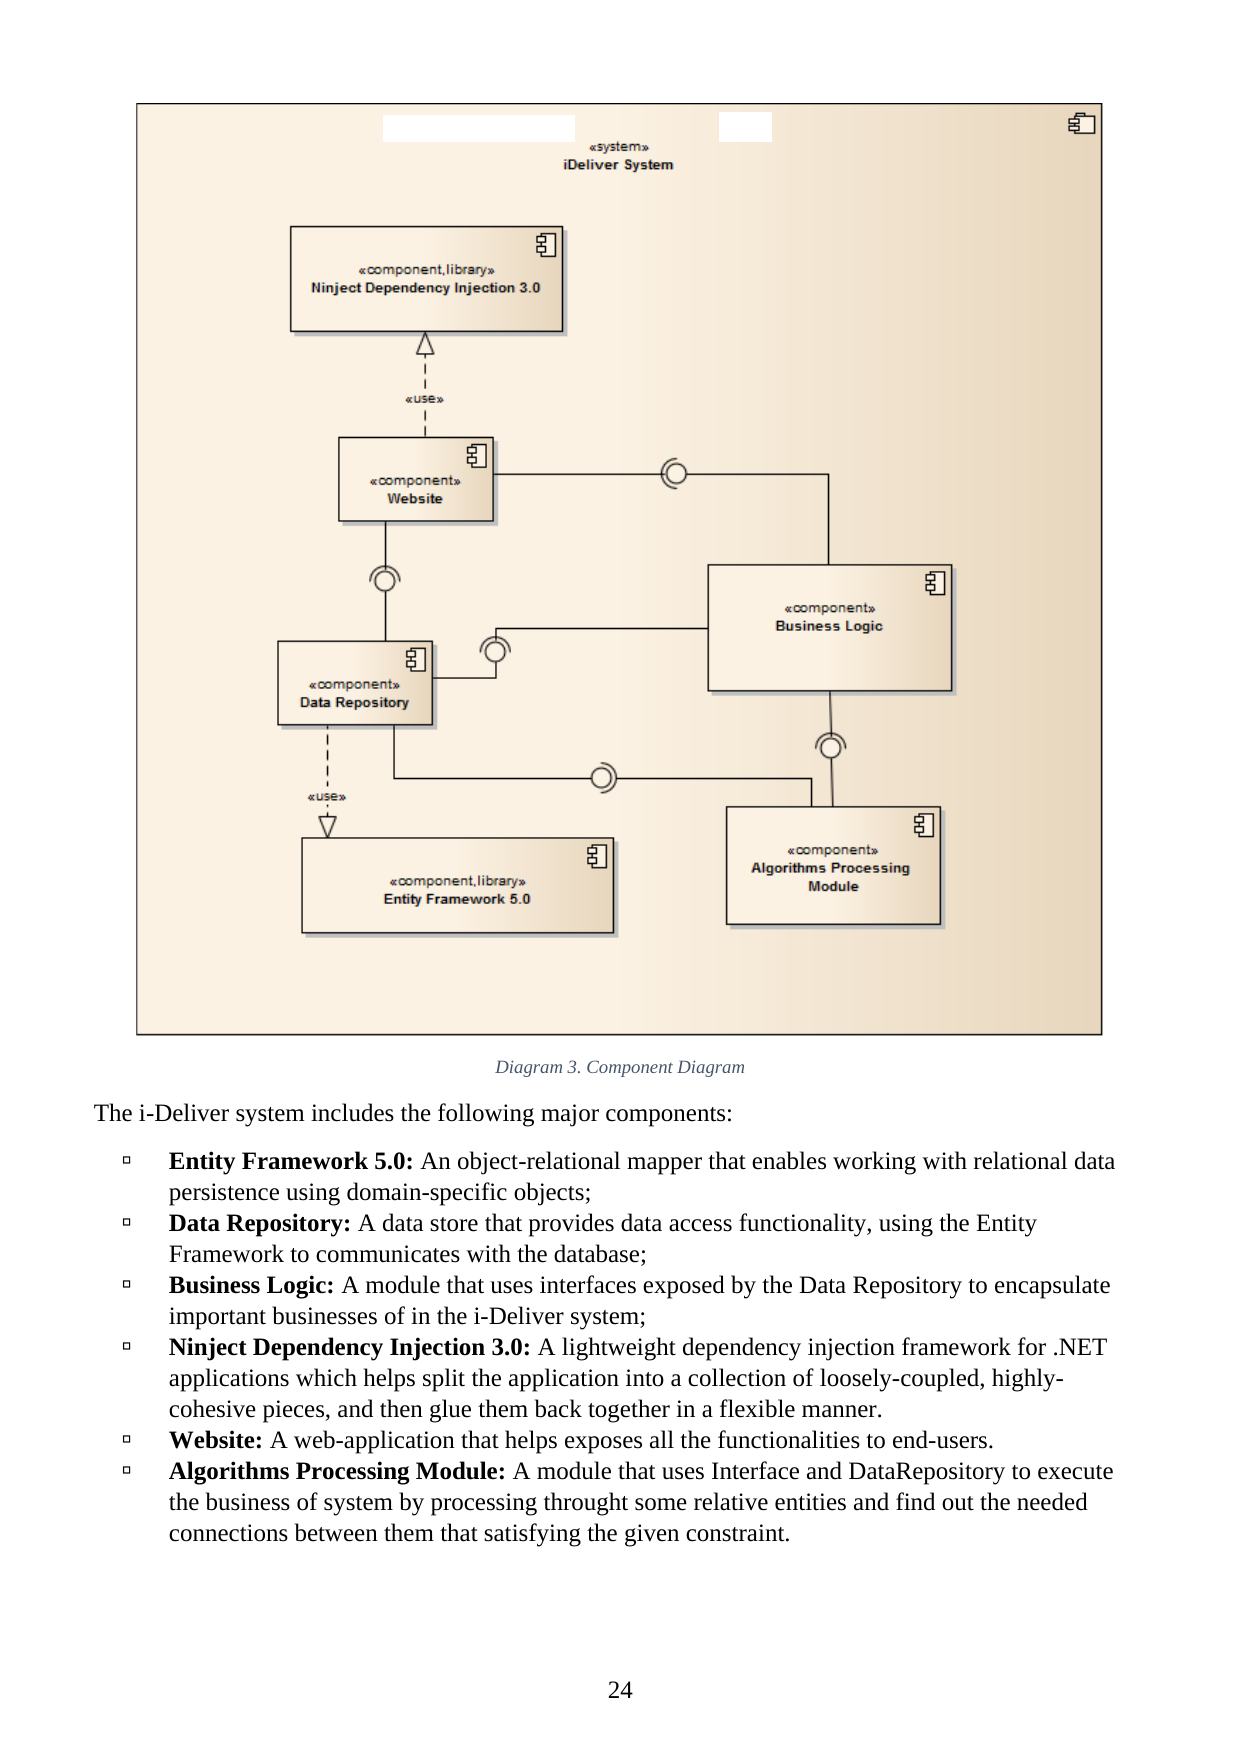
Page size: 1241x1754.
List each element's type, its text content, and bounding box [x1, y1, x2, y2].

list Website: A web-application that helps exposes all the functionalities to end-users. [131, 1425, 1146, 1454]
list Ninject Dependency Injection 3.0: A lightweight dependency injection framework for .NET applications which helps split the application into a collection of loosely-coupled, highly-cohesive pieces, and then glue them back together in a flexible manner. [131, 1332, 1146, 1423]
picture [136, 103, 1104, 1037]
list Business Logic: A module that uses interfaces exposed by the Data Repository to encapsulate important businesses of in the i-Deliver system; [131, 1270, 1146, 1330]
list Entity Framework 5.0: An object-relational mapper that enables working with relational data persistence using domain-specific objects; [131, 1146, 1146, 1206]
list Data Repository: A data store that provides data access functionality, using the Entity Framework to communicates with the database; [131, 1208, 1146, 1268]
list Algorithms Processing Module: A module that uses Interface and DataRepository to execute the business of system by processing throught some relative entities and find out the needed connections between them that satisfying the given constraint. [131, 1456, 1146, 1547]
text The i-Deliver system includes the following major components: [94, 1098, 1146, 1127]
